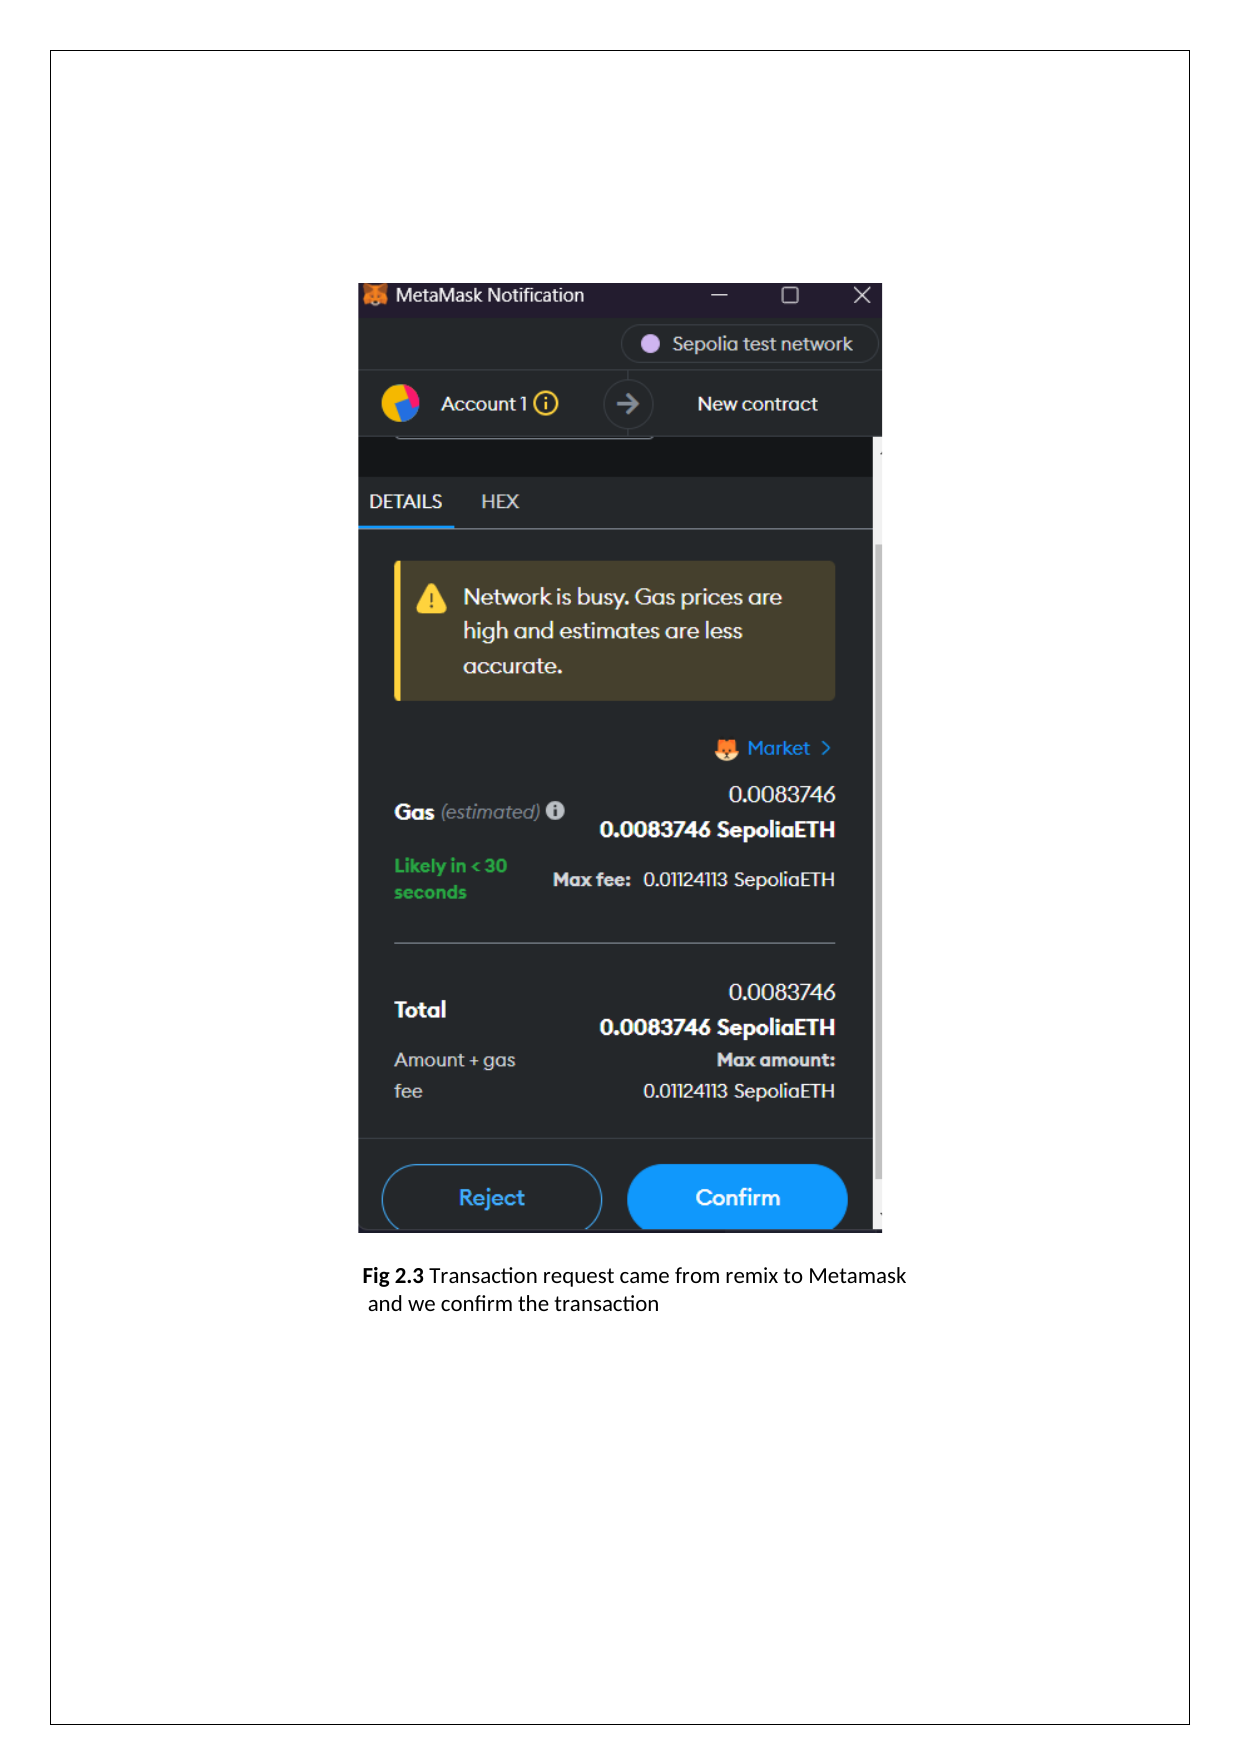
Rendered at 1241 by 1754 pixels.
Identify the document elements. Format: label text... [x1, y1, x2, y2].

text and we confirm the transaction [362, 1289, 1103, 1317]
text Fig 2.3 Transaction request came from remix to Metamask [362, 1261, 1103, 1289]
picture [358, 283, 883, 1233]
